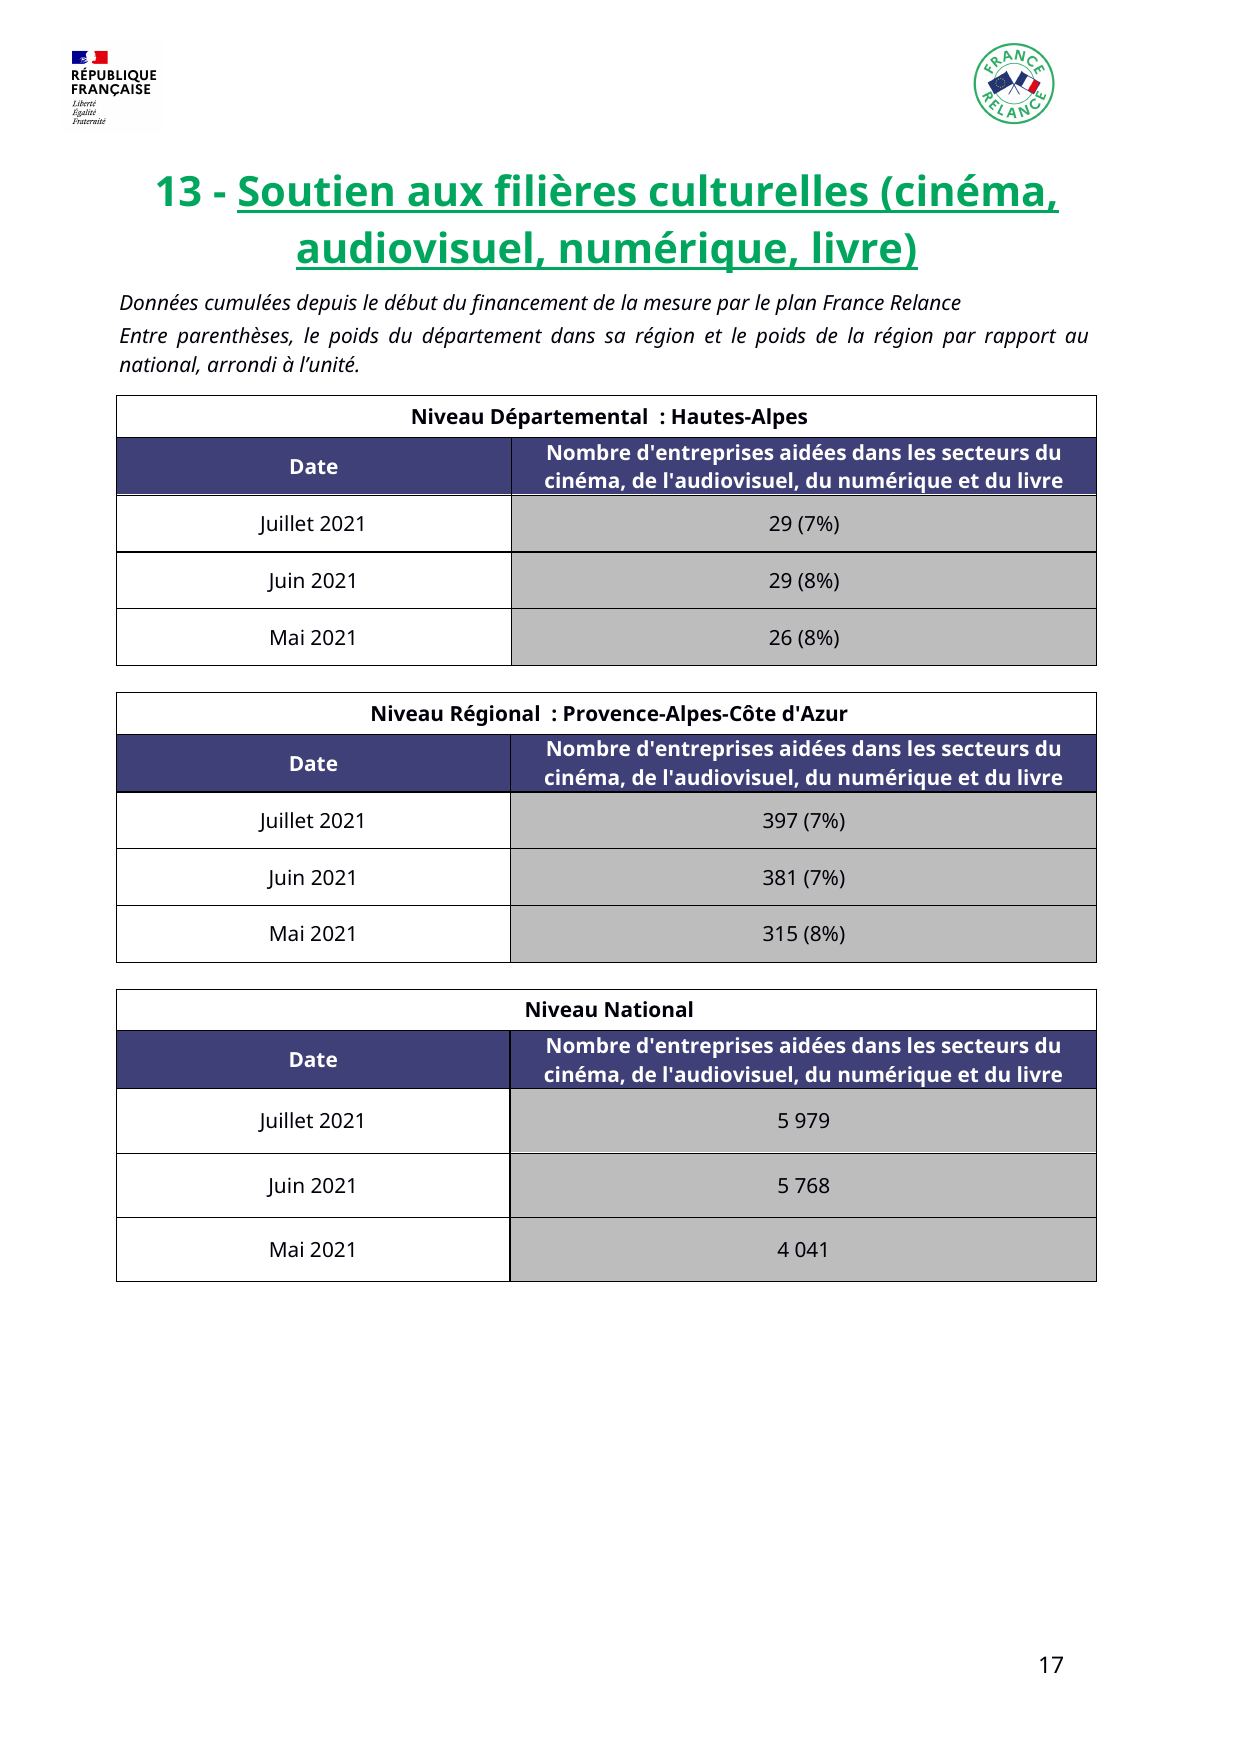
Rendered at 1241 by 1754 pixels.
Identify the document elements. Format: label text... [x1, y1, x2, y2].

subtitle 13 - Soutien aux filières culturelles (cinéma, audiovisuel, numérique, livre) [119, 162, 1094, 276]
table_cell Juillet 2021 [117, 1089, 509, 1152]
table_cell Juin 2021 [117, 553, 511, 608]
table_cell 381 (7%) [511, 849, 1096, 905]
table_cell 397 (7%) [511, 793, 1096, 848]
text Données cumulées depuis le début du financement de la mesure par le plan France Relance [119, 288, 1094, 317]
table_cell Mai 2021 [117, 609, 511, 665]
table_cell 5 768 [511, 1154, 1096, 1217]
table_cell Date [117, 438, 511, 494]
table_cell Mai 2021 [117, 906, 510, 962]
picture [935, 31, 1082, 126]
table_cell 315 (8%) [511, 906, 1096, 962]
table_cell Nombre d'entreprises aidées dans les secteurs du cinéma, de l'audiovisuel, du numérique et du livre [512, 438, 1096, 494]
picture [60, 39, 164, 133]
table_cell Juillet 2021 [117, 793, 510, 848]
table_cell Mai 2021 [117, 1218, 509, 1281]
table_cell Date [117, 1031, 509, 1088]
table_cell Nombre d'entreprises aidées dans les secteurs du cinéma, de l'audiovisuel, du numérique et du livre [511, 735, 1096, 791]
table_cell Juin 2021 [117, 1154, 509, 1217]
table_cell Date [117, 735, 510, 791]
table_cell Nombre d'entreprises aidées dans les secteurs du cinéma, de l'audiovisuel, du numérique et du livre [511, 1031, 1096, 1088]
table_cell 5 979 [511, 1089, 1096, 1152]
table_header Niveau Régional : Provence-Alpes-Côte d'Azur [117, 693, 1096, 733]
table_cell Juin 2021 [117, 849, 510, 905]
table_cell Juillet 2021 [117, 496, 511, 551]
table_header Niveau Départemental : Hautes-Alpes [117, 396, 1096, 437]
text Entre parenthèses, le poids du département dans sa région et le poids de la région par rapport au national, arrondi à l’unité. [119, 321, 1094, 378]
table_header Niveau National [117, 990, 1096, 1030]
table_cell 29 (7%) [512, 496, 1096, 551]
table_cell 4 041 [511, 1218, 1096, 1281]
table_cell 26 (8%) [512, 609, 1096, 665]
table_cell 29 (8%) [512, 553, 1096, 608]
